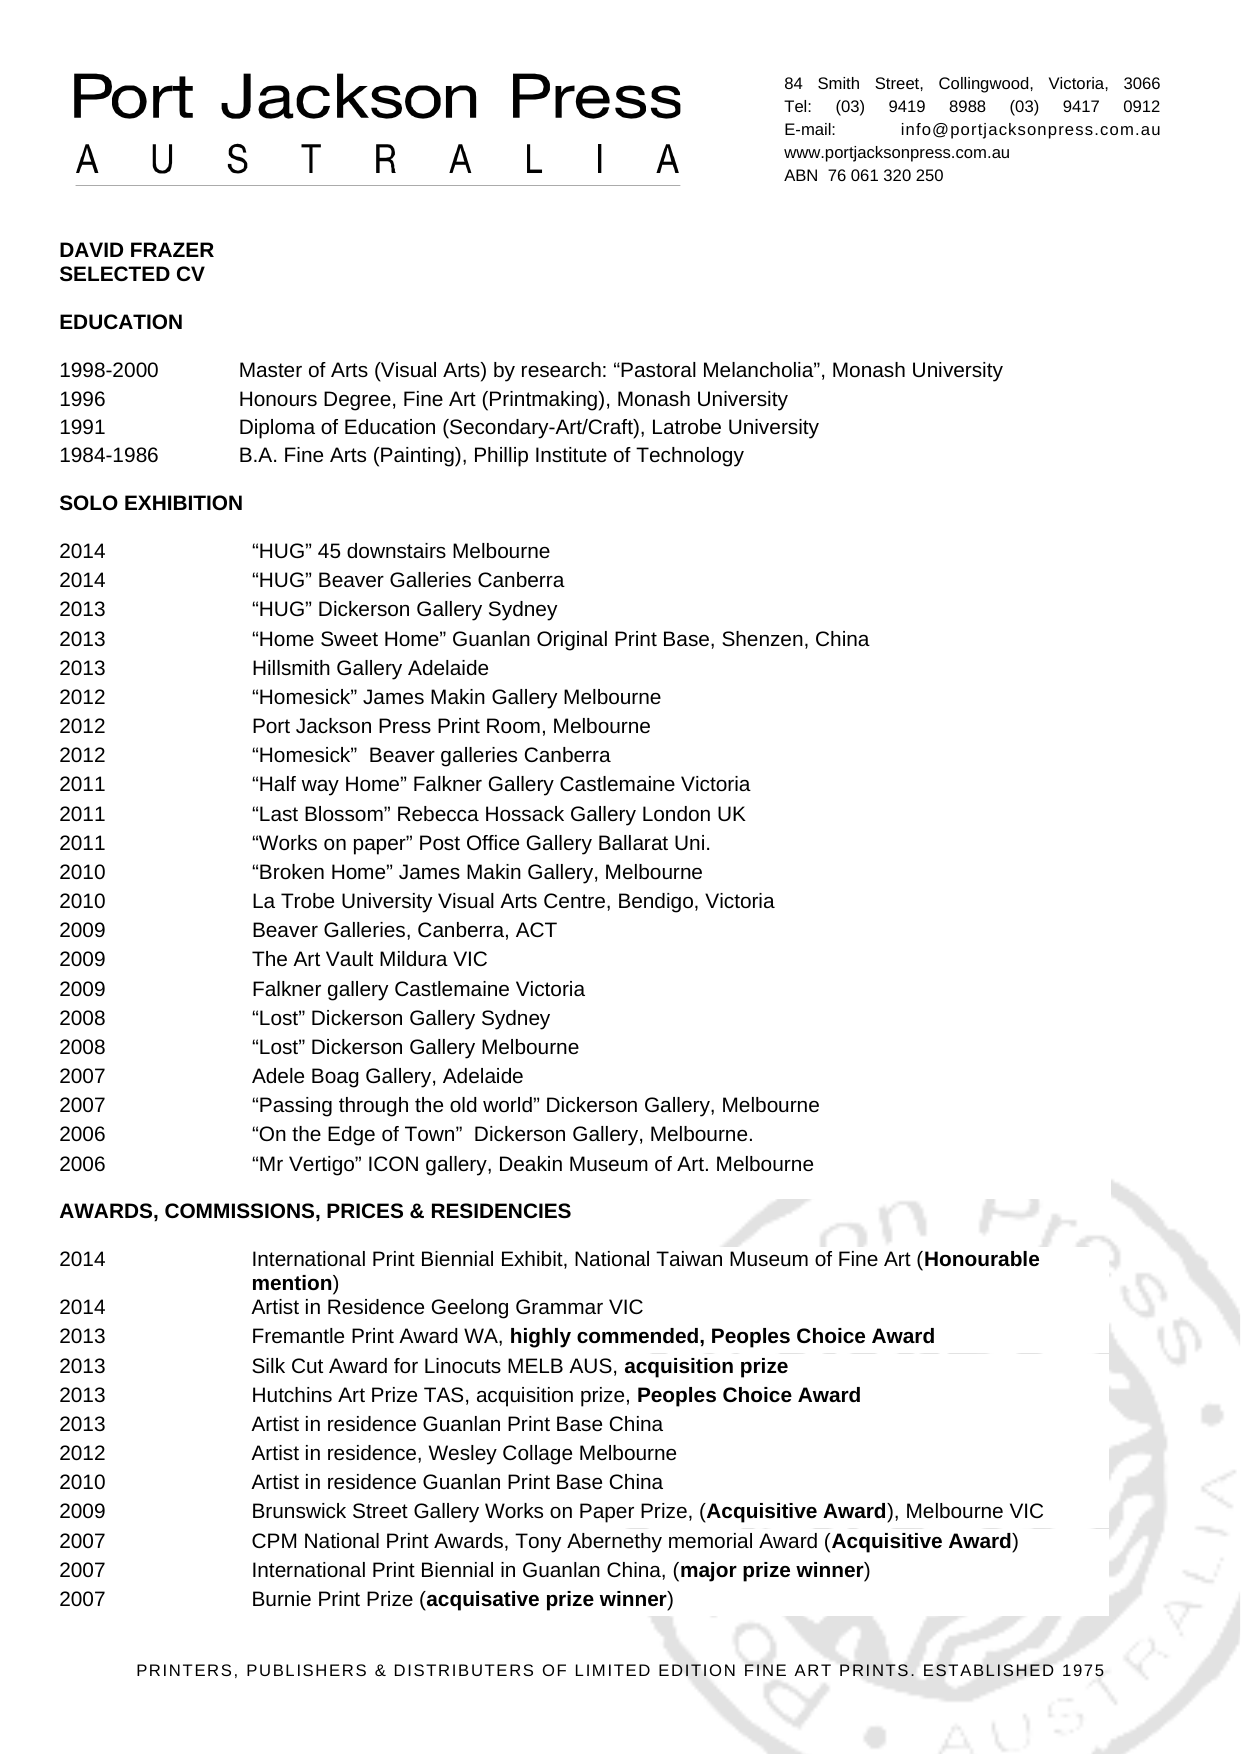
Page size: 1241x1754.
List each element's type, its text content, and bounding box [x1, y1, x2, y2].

table_cell Falkner gallery Castlemaine Victoria [252, 976, 1111, 1006]
table_cell Port Jackson Press Print Room, Melbourne [252, 714, 1111, 743]
table_cell “Last Blossom” Rebecca Hossack Gallery London UK [252, 801, 1111, 831]
table_header “HUG” 45 downstairs Melbourne [252, 539, 1111, 568]
table_cell Artist in residence, Wesley Collage Melbourne [251, 1441, 1109, 1470]
table_cell Hillsmith Gallery Adelaide [252, 656, 1111, 685]
table_header 2014 [59, 539, 252, 568]
table_cell 2011 [59, 831, 252, 860]
table_cell “Lost” Dickerson Gallery Sydney [252, 1006, 1111, 1035]
table_cell 2014 [59, 568, 252, 597]
table_cell 2013 [59, 1412, 251, 1441]
table_cell 2013 [59, 656, 252, 685]
table_cell B.A. Fine Arts (Painting), Phillip Institute of Technology [239, 443, 1037, 491]
table_cell Honours Degree, Fine Art (Printmaking), Monash University [239, 386, 1037, 415]
table_cell 2007 [59, 1558, 251, 1587]
table_cell Fremantle Print Award WA, highly commended, Peoples Choice Award [251, 1324, 1109, 1353]
table_cell 2009 [59, 947, 252, 976]
table_cell Hutchins Art Prize TAS, acquisition prize, Peoples Choice Award [251, 1383, 1109, 1412]
table_cell 2012 [59, 743, 252, 772]
text DAVID FRAZER [59, 238, 1182, 262]
table_cell “Works on paper” Post Office Gallery Ballarat Uni. [252, 831, 1111, 860]
table_cell 2010 [59, 889, 252, 918]
table_cell “HUG” Dickerson Gallery Sydney [252, 597, 1111, 626]
table_cell Beaver Galleries, Canberra, ACT [252, 918, 1111, 947]
table_header 1998-2000 [59, 358, 238, 386]
table_cell 2006 [59, 1151, 252, 1199]
table_cell 2012 [59, 685, 252, 714]
text EDUCATION [59, 310, 1182, 334]
table_cell “Half way Home” Falkner Gallery Castlemaine Victoria [252, 772, 1111, 801]
table_cell 2009 [59, 976, 252, 1006]
table_cell “Broken Home” James Makin Gallery, Melbourne [252, 860, 1111, 889]
table_cell 2014 [59, 1295, 251, 1324]
table_cell “Passing through the old world” Dickerson Gallery, Melbourne [252, 1093, 1111, 1122]
table_cell 2012 [59, 714, 252, 743]
table_cell 2013 [59, 626, 252, 656]
table_cell 2010 [59, 860, 252, 889]
text SELECTED CV [59, 262, 1182, 286]
table_cell 2007 [59, 1064, 252, 1093]
table_cell 2012 [59, 1441, 251, 1470]
table_cell 2013 [59, 1324, 251, 1353]
table_cell 1984-1986 [59, 443, 238, 491]
table_cell 2013 [59, 1354, 251, 1383]
table_cell “Mr Vertigo” ICON gallery, Deakin Museum of Art. Melbourne [252, 1151, 1111, 1199]
table_cell 2007 [59, 1529, 251, 1558]
table_header Master of Arts (Visual Arts) by research: “Pastoral Melancholia”, Monash University [239, 358, 1037, 386]
table_cell 2011 [59, 772, 252, 801]
table_cell Artist in residence Guanlan Print Base China [251, 1470, 1109, 1499]
table_cell Adele Boag Gallery, Adelaide [252, 1064, 1111, 1093]
table_cell 2006 [59, 1122, 252, 1151]
table_cell “Homesick” Beaver galleries Canberra [252, 743, 1111, 772]
table_header 2014 [59, 1247, 251, 1295]
table_cell 1991 [59, 415, 238, 443]
table_cell The Art Vault Mildura VIC [252, 947, 1111, 976]
table_cell “On the Edge of Town” Dickerson Gallery, Melbourne. [252, 1122, 1111, 1151]
table_cell Silk Cut Award for Linocuts MELB AUS, acquisition prize [251, 1354, 1109, 1383]
table_cell CPM National Print Awards, Tony Abernethy memorial Award (Acquisitive Award) [251, 1529, 1109, 1558]
table_cell “Lost” Dickerson Gallery Melbourne [252, 1035, 1111, 1064]
table_cell Artist in residence Guanlan Print Base China [251, 1412, 1109, 1441]
table_cell “Home Sweet Home” Guanlan Original Print Base, Shenzen, China [252, 626, 1111, 656]
text AWARDS, COMMISSIONS, PRICES & RESIDENCIES [59, 1199, 1182, 1223]
table_cell 2007 [59, 1093, 252, 1122]
table_cell 1996 [59, 386, 238, 415]
table_cell Artist in Residence Geelong Grammar VIC [251, 1295, 1109, 1324]
table_cell “HUG” Beaver Galleries Canberra [252, 568, 1111, 597]
table_header International Print Biennial Exhibit, National Taiwan Museum of Fine Art (Honourable mention) [251, 1247, 1109, 1295]
table_cell 2008 [59, 1035, 252, 1064]
table_cell Diploma of Education (Secondary-Art/Craft), Latrobe University [239, 415, 1037, 443]
text SOLO EXHIBITION [59, 491, 1182, 515]
table_cell Burnie Print Prize (acquisative prize winner) [251, 1587, 1109, 1616]
table_cell “Homesick” James Makin Gallery Melbourne [252, 685, 1111, 714]
table_cell La Trobe University Visual Arts Centre, Bendigo, Victoria [252, 889, 1111, 918]
table_cell 2007 [59, 1587, 251, 1616]
table_cell 2010 [59, 1470, 251, 1499]
table_cell 2013 [59, 1383, 251, 1412]
table_cell 2011 [59, 801, 252, 831]
table_cell 2009 [59, 1499, 251, 1528]
table_cell International Print Biennial in Guanlan China, (major prize winner) [251, 1558, 1109, 1587]
table_cell Brunswick Street Gallery Works on Paper Prize, (Acquisitive Award), Melbourne VIC [251, 1499, 1109, 1528]
table_cell 2008 [59, 1006, 252, 1035]
table_cell 2013 [59, 597, 252, 626]
table_cell 2009 [59, 918, 252, 947]
